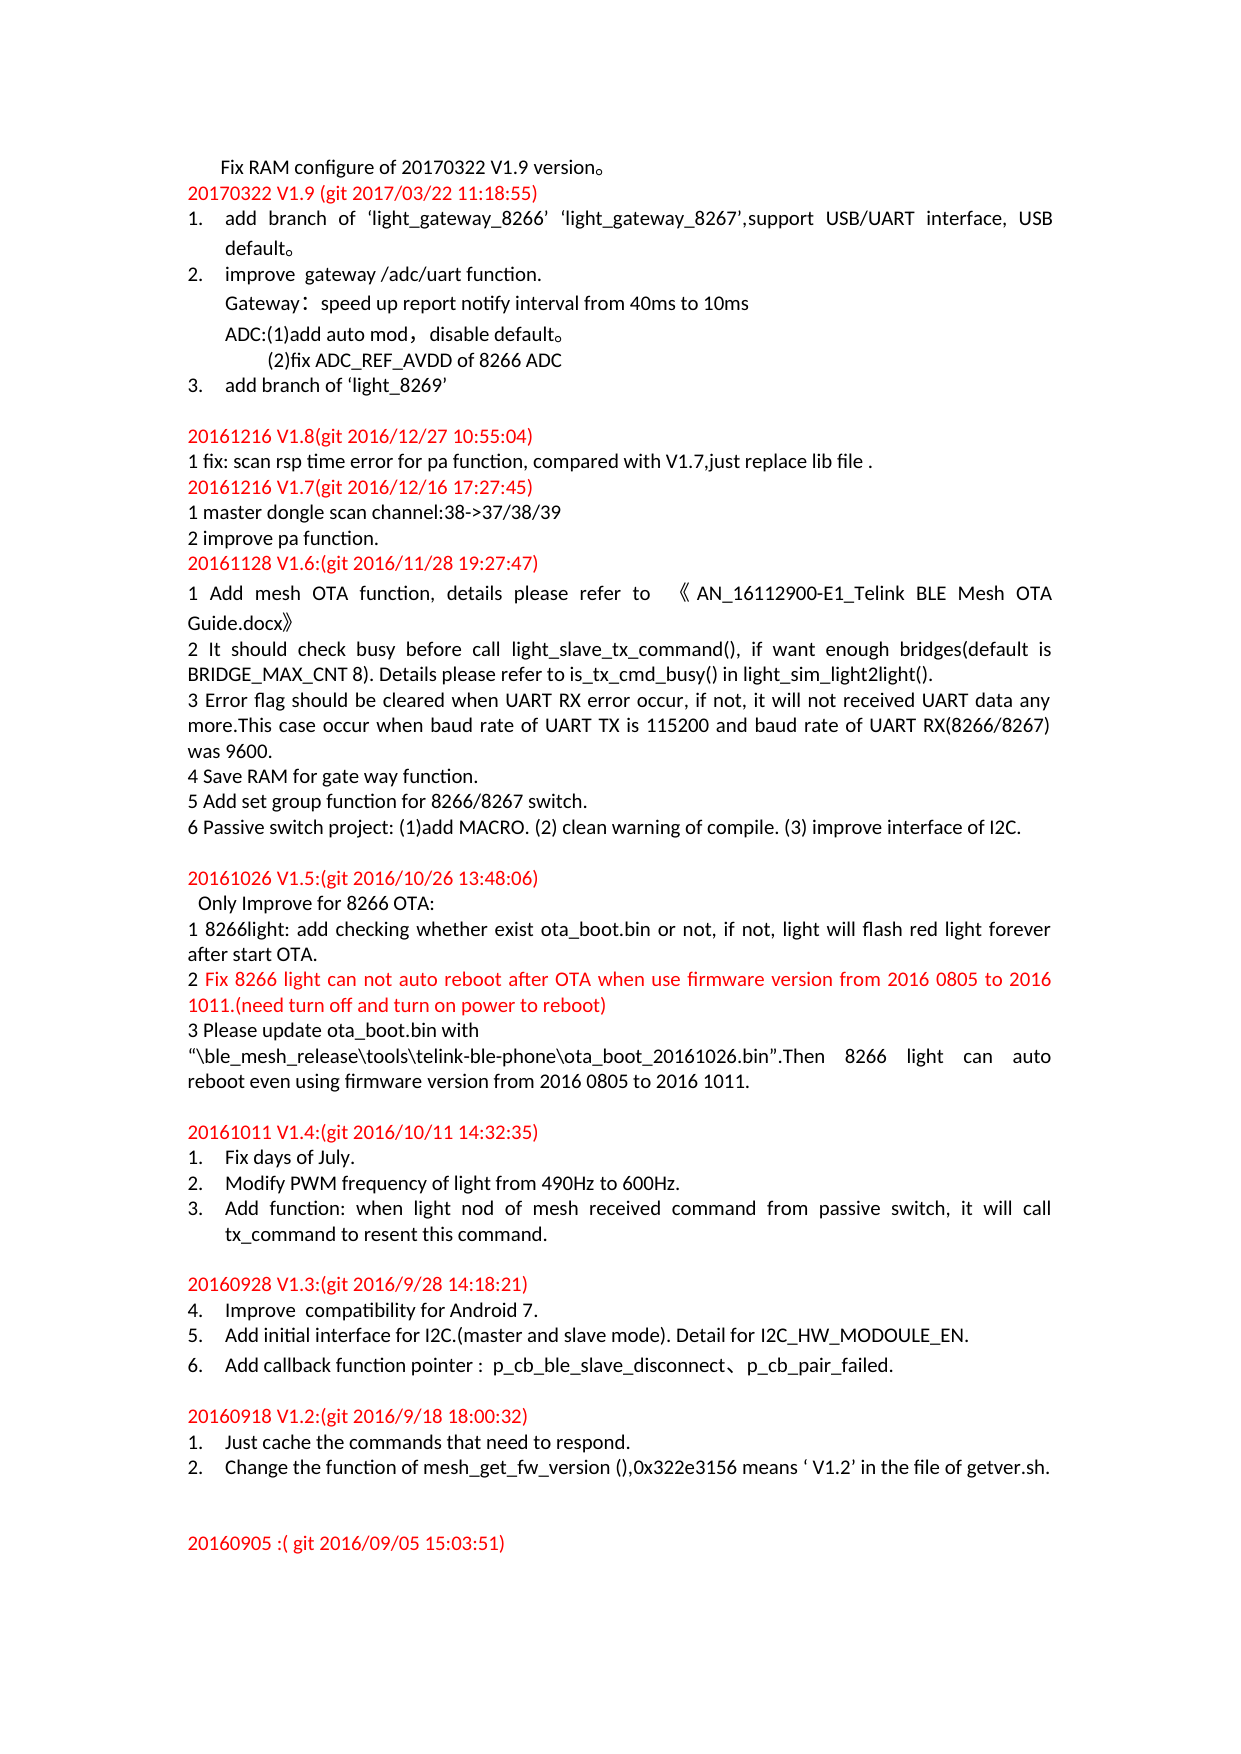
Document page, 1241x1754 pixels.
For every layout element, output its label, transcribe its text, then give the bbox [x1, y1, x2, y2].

text 20161128 V1.6:(git 2016/11/28 19:27:47) [187, 550, 1053, 576]
text 3 Error flag should be cleared when UART RX error occur, if not, it will not received UART data any more.This case occur when baud rate of UART TX is 115200 and baud rate of UART RX(8266/8267) was 9600. [187, 687, 1053, 763]
list Add callback function pointer : p_cb_ble_slave_disconnect、p_cb_pair_failed. [187, 1348, 1053, 1378]
text 20160918 V1.2:(git 2016/9/18 18:00:32) [187, 1403, 1053, 1429]
text 5 Add set group function for 8266/8267 switch. [187, 789, 1053, 814]
list improve gateway /adc/uart function. [187, 261, 1053, 287]
text 1 master dongle scan channel:38->37/38/39 [187, 499, 1053, 525]
list add branch of ‘light_8269’ [187, 372, 1053, 398]
list Add initial interface for I2C.(master and slave mode). Detail for I2C_HW_MODOULE_EN. [187, 1322, 1053, 1348]
text 2 It should check busy before call light_slave_tx_command(), if want enough bridges(default is BRIDGE_MAX_CNT 8). Details please refer to is_tx_cmd_busy() in light_sim_light2light(). [187, 636, 1053, 687]
text 20161216 V1.8(git 2016/12/27 10:55:04) [187, 423, 1053, 449]
text 20161011 V1.4:(git 2016/10/11 14:32:35) [187, 1119, 1053, 1144]
text 2 Fix 8266 light can not auto reboot after OTA when use firmware version from 2016 0805 to 2016 1011.(need turn off and turn on power to reboot) [187, 967, 1053, 1017]
text 20160905 :( git 2016/09/05 15:03:51) [187, 1531, 1053, 1556]
list Modify PWM frequency of light from 490Hz to 600Hz. [187, 1170, 1053, 1195]
text 20170322 V1.9 (git 2017/03/22 11:18:55) [187, 180, 1053, 206]
text 20160928 V1.3:(git 2016/9/28 14:18:21) [187, 1272, 1053, 1297]
text 1 Add mesh OTA function, details please refer to 《AN_16112900-E1_Telink BLE Mesh OTA Guide.docx》 [187, 576, 1053, 636]
text Only Improve for 8266 OTA: [187, 890, 1053, 916]
text 4 Save RAM for gate way function. [187, 763, 1053, 789]
text 20161216 V1.7(git 2016/12/16 17:27:45) [187, 474, 1053, 499]
text Fix RAM configure of 20170322 V1.9 version。 [187, 150, 1053, 180]
list Just cache the commands that need to respond. [187, 1429, 1053, 1454]
text 1 8266light: add checking whether exist ota_boot.bin or not, if not, light will flash red light forever after start OTA. [187, 916, 1053, 967]
list Improve compatibility for Android 7. [187, 1297, 1053, 1322]
text Gateway：speed up report notify interval from 40ms to 10ms [225, 287, 1053, 317]
text ADC:(1)add auto mod，disable default。 [225, 317, 1053, 347]
list Fix days of July. [187, 1144, 1053, 1170]
text (2)fix ADC_REF_AVDD of 8266 ADC [225, 347, 1053, 372]
text “\ble_mesh_release\tools\telink-ble-phone\ota_boot_20161026.bin”.Then 8266 light can auto reboot even using firmware version from 2016 0805 to 2016 1011. [187, 1043, 1053, 1094]
text 6 Passive switch project: (1)add MACRO. (2) clean warning of compile. (3) improve interface of I2C. [187, 814, 1053, 839]
text 1 fix: scan rsp time error for pa function, compared with V1.7,just replace lib file . [187, 449, 1053, 474]
text 20161026 V1.5:(git 2016/10/26 13:48:06) [187, 865, 1053, 890]
list Change the function of mesh_get_fw_version (),0x322e3156 means ‘ V1.2’ in the file of getver.sh. [187, 1454, 1053, 1480]
text 2 improve pa function. [187, 525, 1053, 550]
list Add function: when light nod of mesh received command from passive switch, it will call tx_command to resent this command. [187, 1195, 1053, 1246]
list add branch of ‘light_gateway_8266’ ‘light_gateway_8267’,support USB/UART interface, USB default。 [187, 206, 1053, 261]
text 3 Please update ota_boot.bin with [187, 1017, 1053, 1043]
